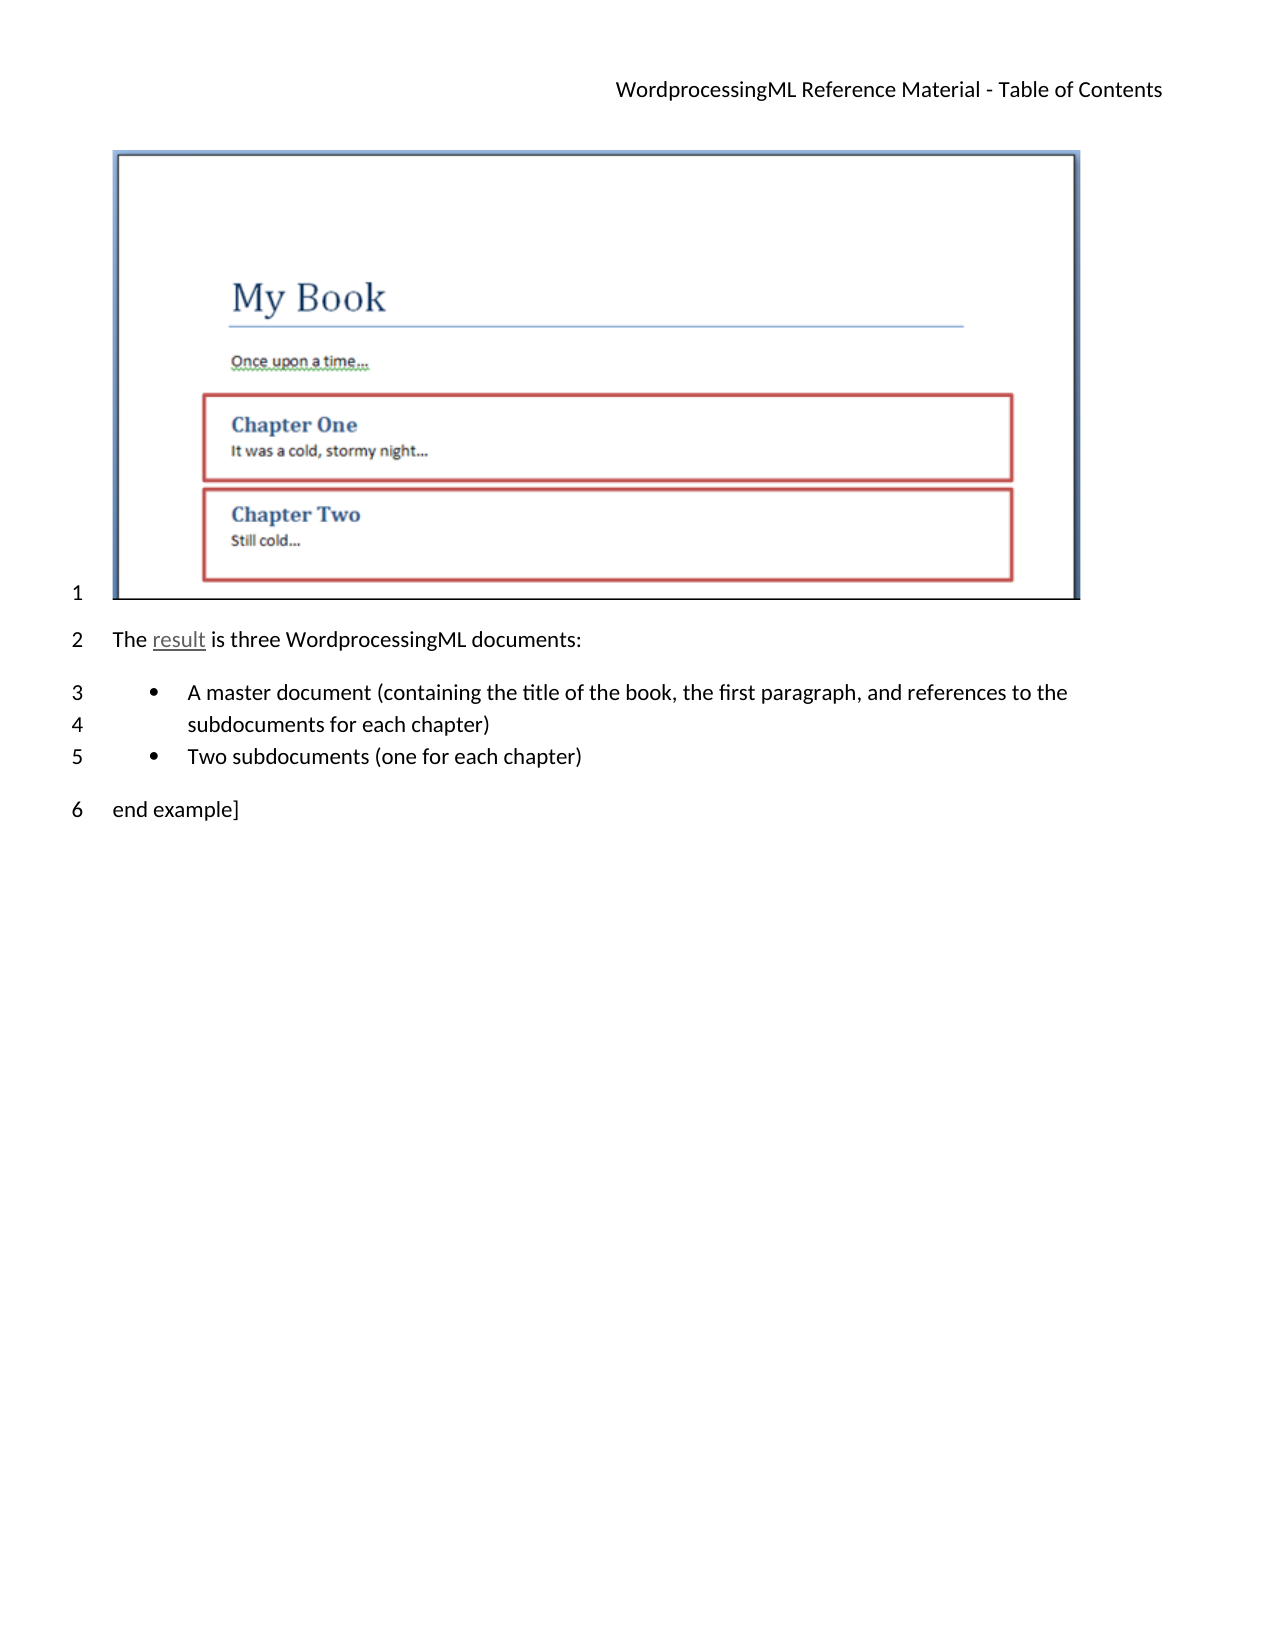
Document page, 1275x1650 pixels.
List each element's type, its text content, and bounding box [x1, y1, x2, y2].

text The result is three WordprocessingML documents: [112, 625, 1162, 653]
list A master document (containing the title of the book, the first paragraph, and references to the subdocuments for each chapter) [150, 678, 1162, 738]
picture [112, 150, 1081, 600]
text end example] [112, 795, 1162, 823]
list Two subdocuments (one for each chapter) [150, 742, 1162, 770]
